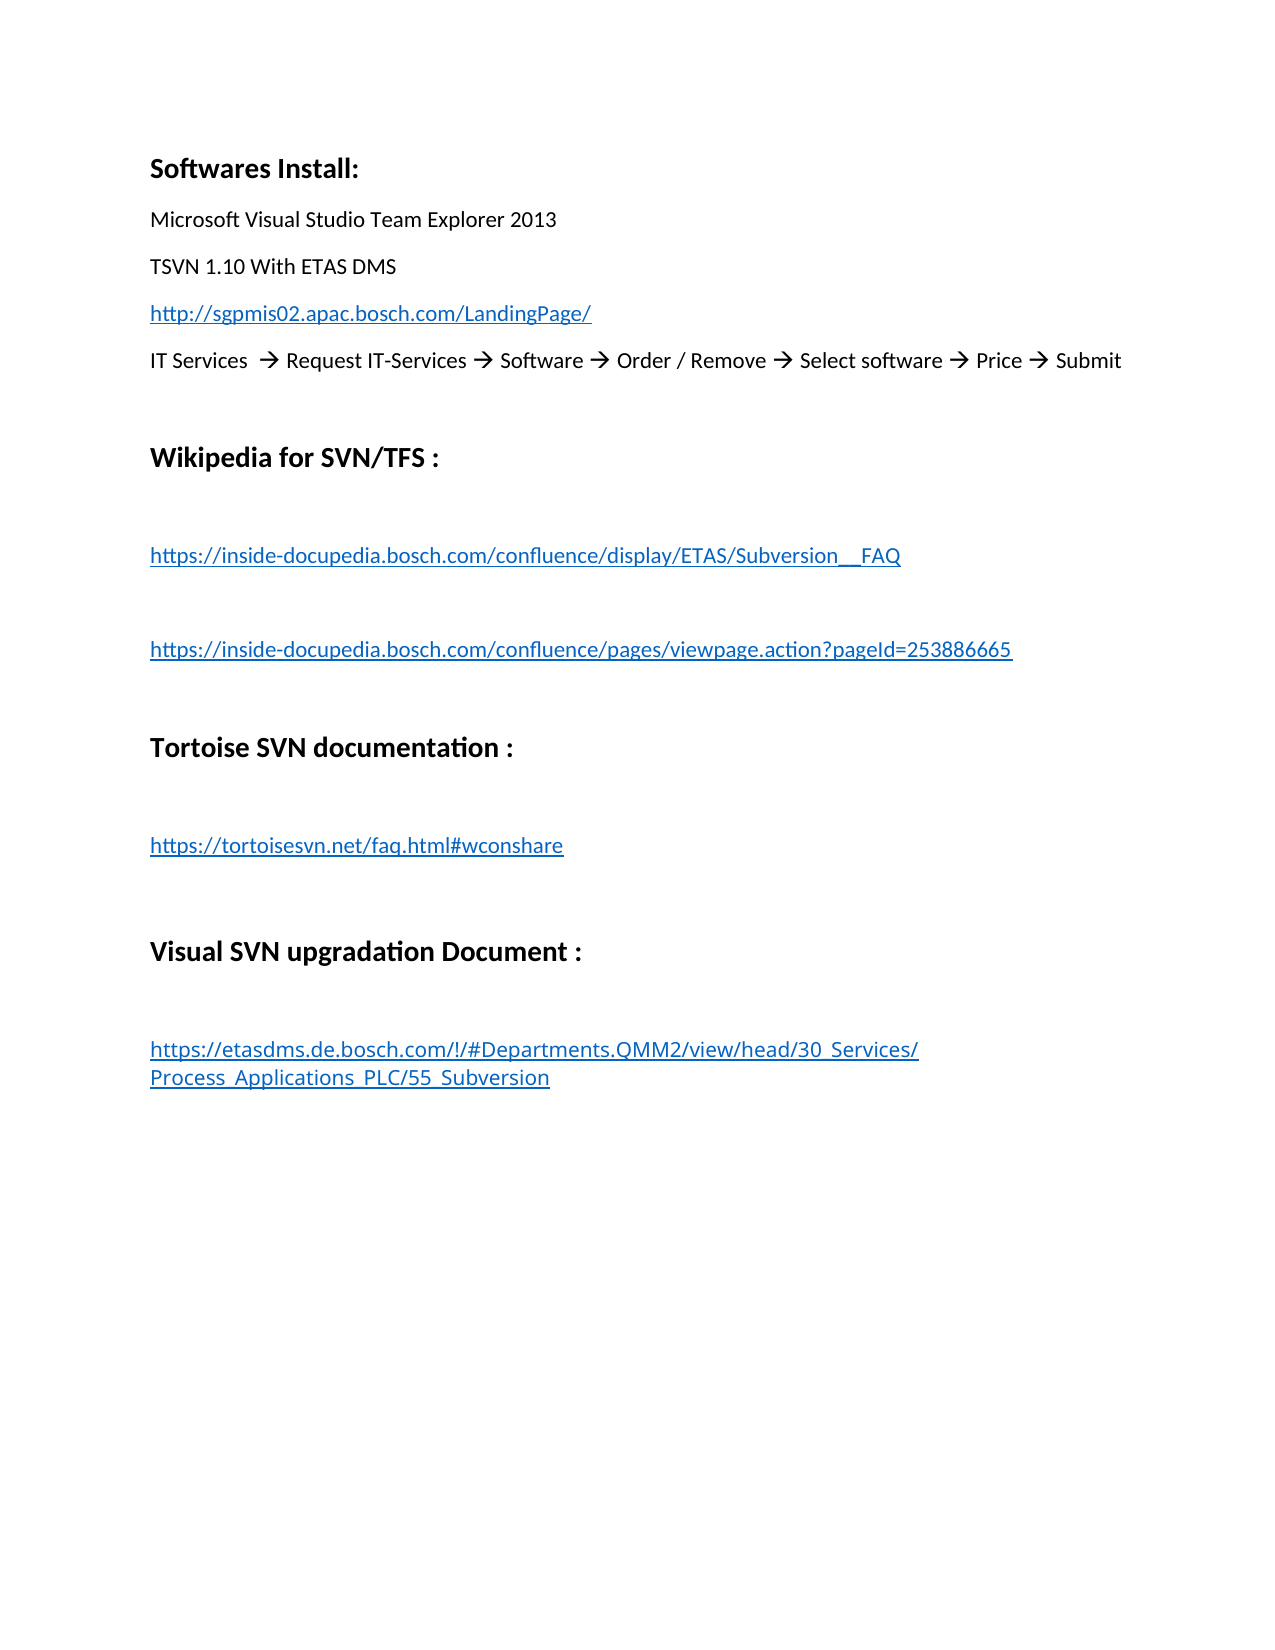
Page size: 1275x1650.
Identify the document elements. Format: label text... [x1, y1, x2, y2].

text https://etasdms.de.bosch.com/!/#Departments.QMM2/view/head/30_Services/Process_Applications_PLC/55_Subversion [150, 1035, 1125, 1092]
text Tortoise SVN documentation : [150, 729, 1125, 764]
text https://tortoisesvn.net/faq.html#wconshare [150, 831, 1125, 859]
text Visual SVN upgradation Document : [150, 933, 1125, 968]
text IT Services Request IT-Services Software Order / Remove Select software Price Submit [150, 346, 1125, 374]
text Softwares Install: [150, 150, 1125, 186]
text http://sgpmis02.apac.bosch.com/LandingPage/ [150, 299, 1125, 327]
text Microsoft Visual Studio Team Explorer 2013 [150, 205, 1125, 233]
text Wikipedia for SVN/TFS : [150, 439, 1125, 475]
text https://inside-docupedia.bosch.com/confluence/display/ETAS/Subversion__FAQ [150, 541, 1125, 569]
text TSVN 1.10 With ETAS DMS [150, 252, 1125, 280]
text https://inside-docupedia.bosch.com/confluence/pages/viewpage.action?pageId=253886665 [150, 635, 1125, 663]
